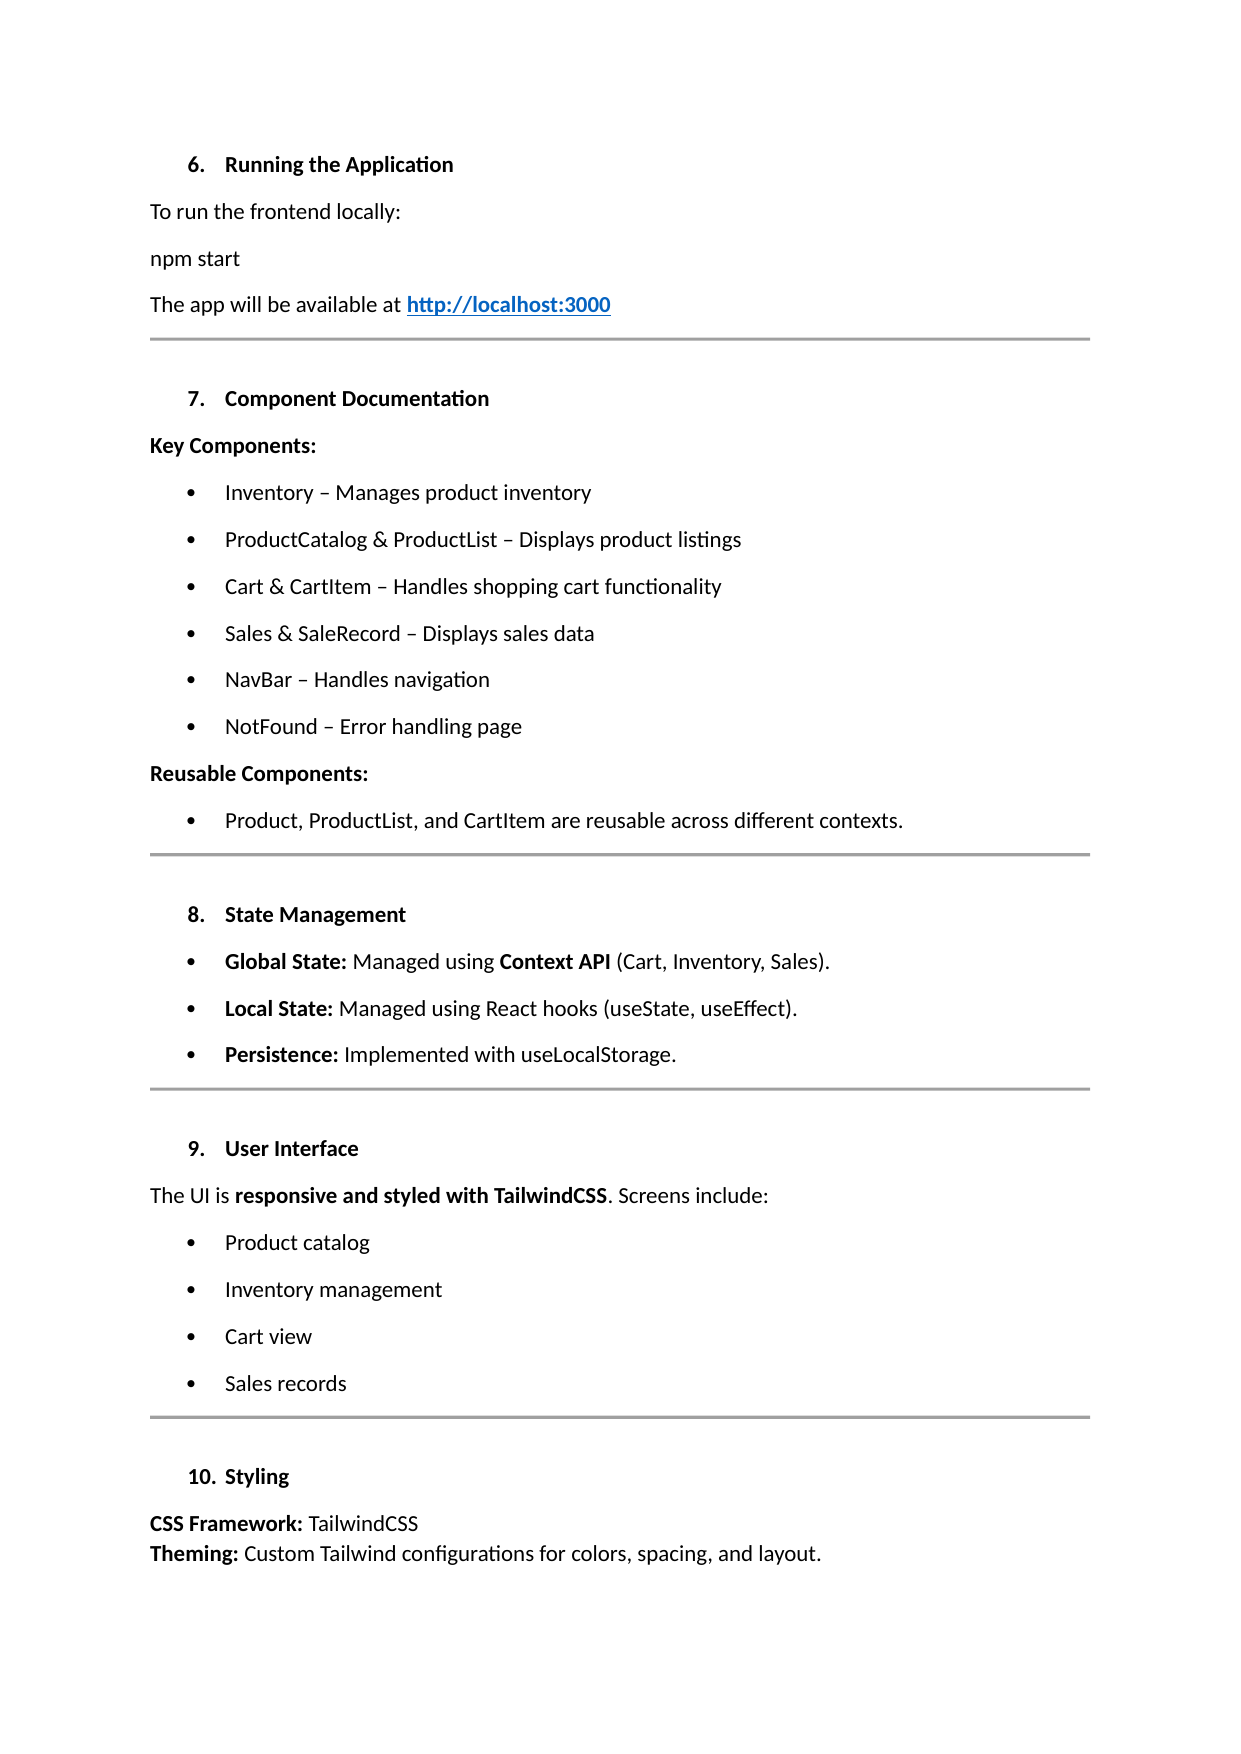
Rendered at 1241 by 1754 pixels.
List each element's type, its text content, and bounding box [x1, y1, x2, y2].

list Inventory management [187, 1275, 1090, 1303]
list Sales records [187, 1369, 1090, 1397]
list Product catalog [187, 1228, 1090, 1256]
text To run the frontend locally: [150, 197, 1090, 225]
list Running the Application [187, 150, 1090, 178]
list Inventory – Manages product inventory [187, 478, 1090, 506]
text The UI is responsive and styled with TailwindCSS. Screens include: [150, 1181, 1090, 1209]
list User Interface [187, 1134, 1090, 1162]
text Key Components: [150, 431, 1090, 459]
text Reusable Components: [150, 759, 1090, 787]
list ProductCatalog & ProductList – Displays product listings [187, 525, 1090, 553]
list Sales & SaleRecord – Displays sales data [187, 619, 1090, 647]
list Cart view [187, 1322, 1090, 1350]
list Component Documentation [187, 384, 1090, 412]
list Styling [187, 1462, 1090, 1491]
list NotFound – Error handling page [187, 712, 1090, 741]
list NavBar – Handles navigation [187, 666, 1090, 694]
list State Management [187, 900, 1090, 928]
list Local State: Managed using React hooks (useState, useEffect). [187, 994, 1090, 1022]
list Persistence: Implemented with useLocalStorage. [187, 1041, 1090, 1069]
text npm start [150, 244, 1090, 272]
list Global State: Managed using Context API (Cart, Inventory, Sales). [187, 947, 1090, 975]
list Product, ProductList, and CartItem are reusable across different contexts. [187, 806, 1090, 834]
text CSS Framework: TailwindCSS Theming: Custom Tailwind configurations for colors, spacing, and layout. [150, 1509, 1090, 1568]
text The app will be available at http://localhost:3000 [150, 291, 1090, 319]
list Cart & CartItem – Handles shopping cart functionality [187, 572, 1090, 600]
